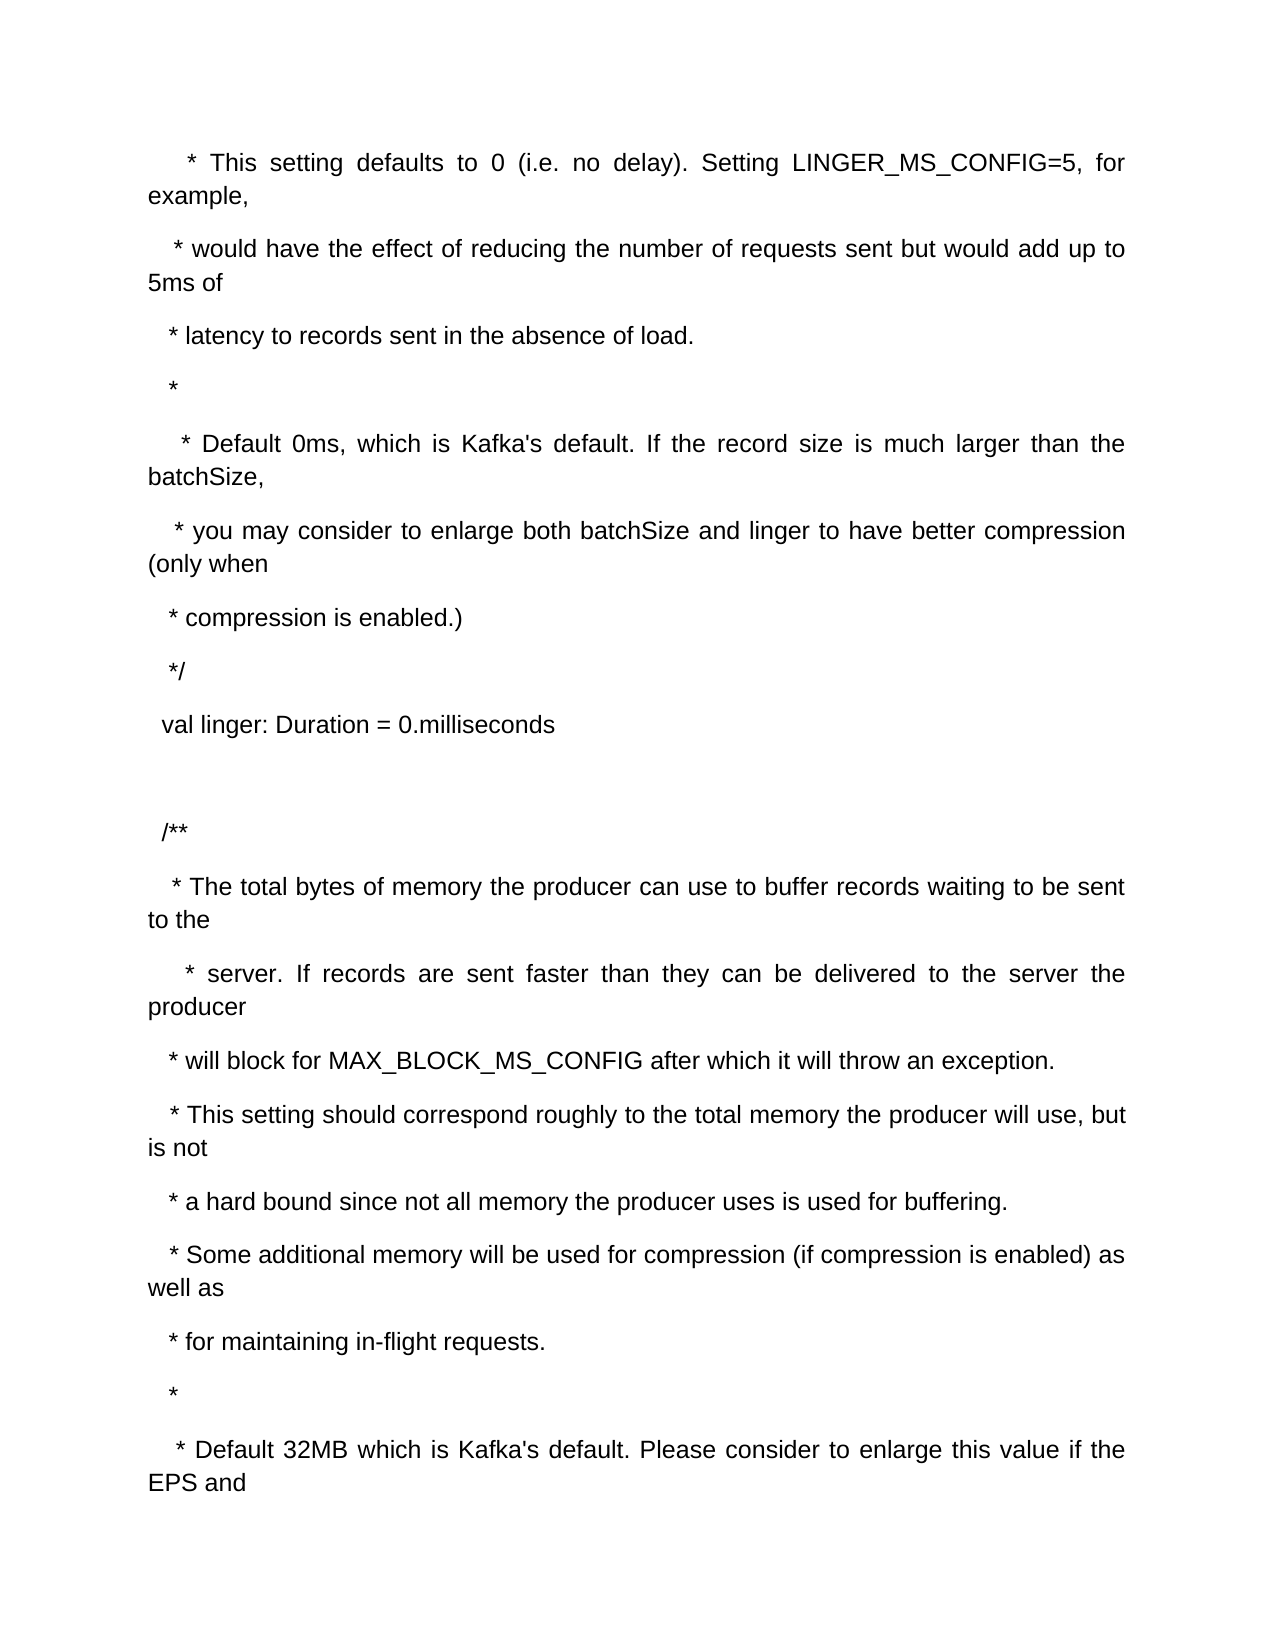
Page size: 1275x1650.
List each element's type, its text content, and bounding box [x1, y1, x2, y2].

text * server. If records are sent faster than they can be delivered to the server the producer [148, 959, 1127, 1021]
text * Default 0ms, which is Kafka's default. If the record size is much larger than the batchSize, [148, 429, 1127, 491]
text * [148, 375, 1127, 404]
text * Default 32MB which is Kafka's default. Please consider to enlarge this value if the EPS and [148, 1435, 1127, 1497]
text * Some additional memory will be used for compression (if compression is enabled) as well as [148, 1240, 1127, 1302]
text * compression is enabled.) [148, 603, 1127, 632]
text * latency to records sent in the absence of load. [148, 321, 1127, 350]
text * This setting should correspond roughly to the total memory the producer will use, but is not [148, 1100, 1127, 1161]
text * [148, 1381, 1127, 1410]
text */ [148, 657, 1127, 685]
text * This setting defaults to 0 (i.e. no delay). Setting LINGER_MS_CONFIG=5, for example, [148, 148, 1127, 209]
text val linger: Duration = 0.milliseconds [148, 711, 1127, 739]
text * The total bytes of memory the producer can use to buffer records waiting to be sent to the [148, 872, 1127, 934]
text * will block for MAX_BLOCK_MS_CONFIG after which it will throw an exception. [148, 1046, 1127, 1074]
text * a hard bound since not all memory the producer uses is used for buffering. [148, 1187, 1127, 1215]
text /** [148, 818, 1127, 847]
text * for maintaining in-flight requests. [148, 1327, 1127, 1356]
text * you may consider to enlarge both batchSize and linger to have better compression (only when [148, 516, 1127, 578]
text * would have the effect of reducing the number of requests sent but would add up to 5ms of [148, 234, 1127, 296]
